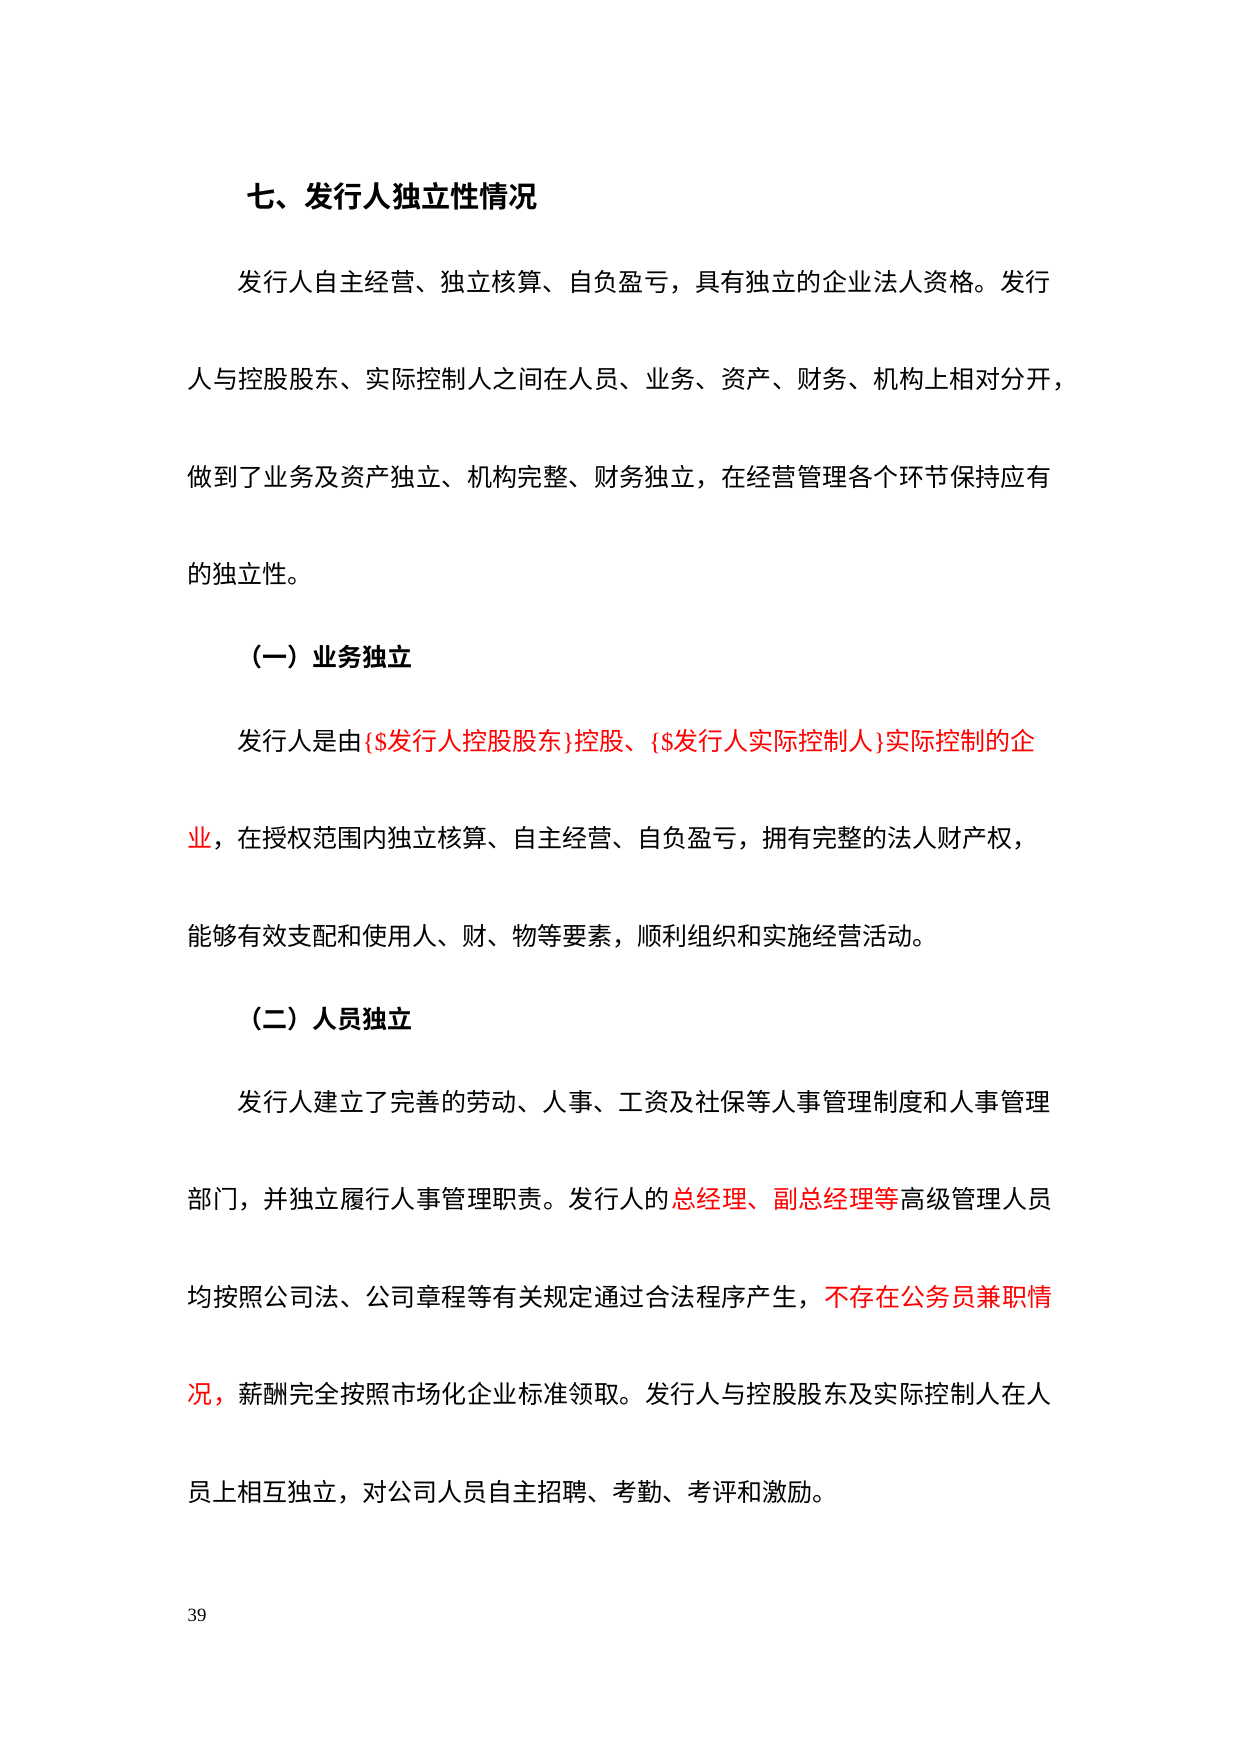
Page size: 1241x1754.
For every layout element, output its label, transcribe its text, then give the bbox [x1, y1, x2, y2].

text （一）业务独立 [187, 623, 1053, 688]
list 发行人独立性情况 [187, 162, 1053, 227]
text （二）人员独立 [187, 985, 1053, 1050]
text 发行人建立了完善的劳动、人事、工资及社保等人事管理制度和人事管理部门，并独立履行人事管理职责。发行人的总经理、副总经理等高级管理人员均按照公司法、公司章程等有关规定通过合法程序产生，不存在公务员兼职情况，薪酬完全按照市场化企业标准领取。发行人与控股股东及实际控制人在人员上相互独立，对公司人员自主招聘、考勤、考评和激励。 [187, 1068, 1053, 1523]
text 发行人是由{$发行人控股股东}控股、{$发行人实际控制人}实际控制的企业，在授权范围内独立核算、自主经营、自负盈亏，拥有完整的法人财产权，能够有效支配和使用人、财、物等要素，顺利组织和实施经营活动。 [187, 707, 1053, 967]
text 发行人自主经营、独立核算、自负盈亏，具有独立的企业法人资格。发行人与控股股东、实际控制人之间在人员、业务、资产、财务、机构上相对分开，做到了业务及资产独立、机构完整、财务独立，在经营管理各个环节保持应有的独立性。 [187, 248, 1053, 605]
